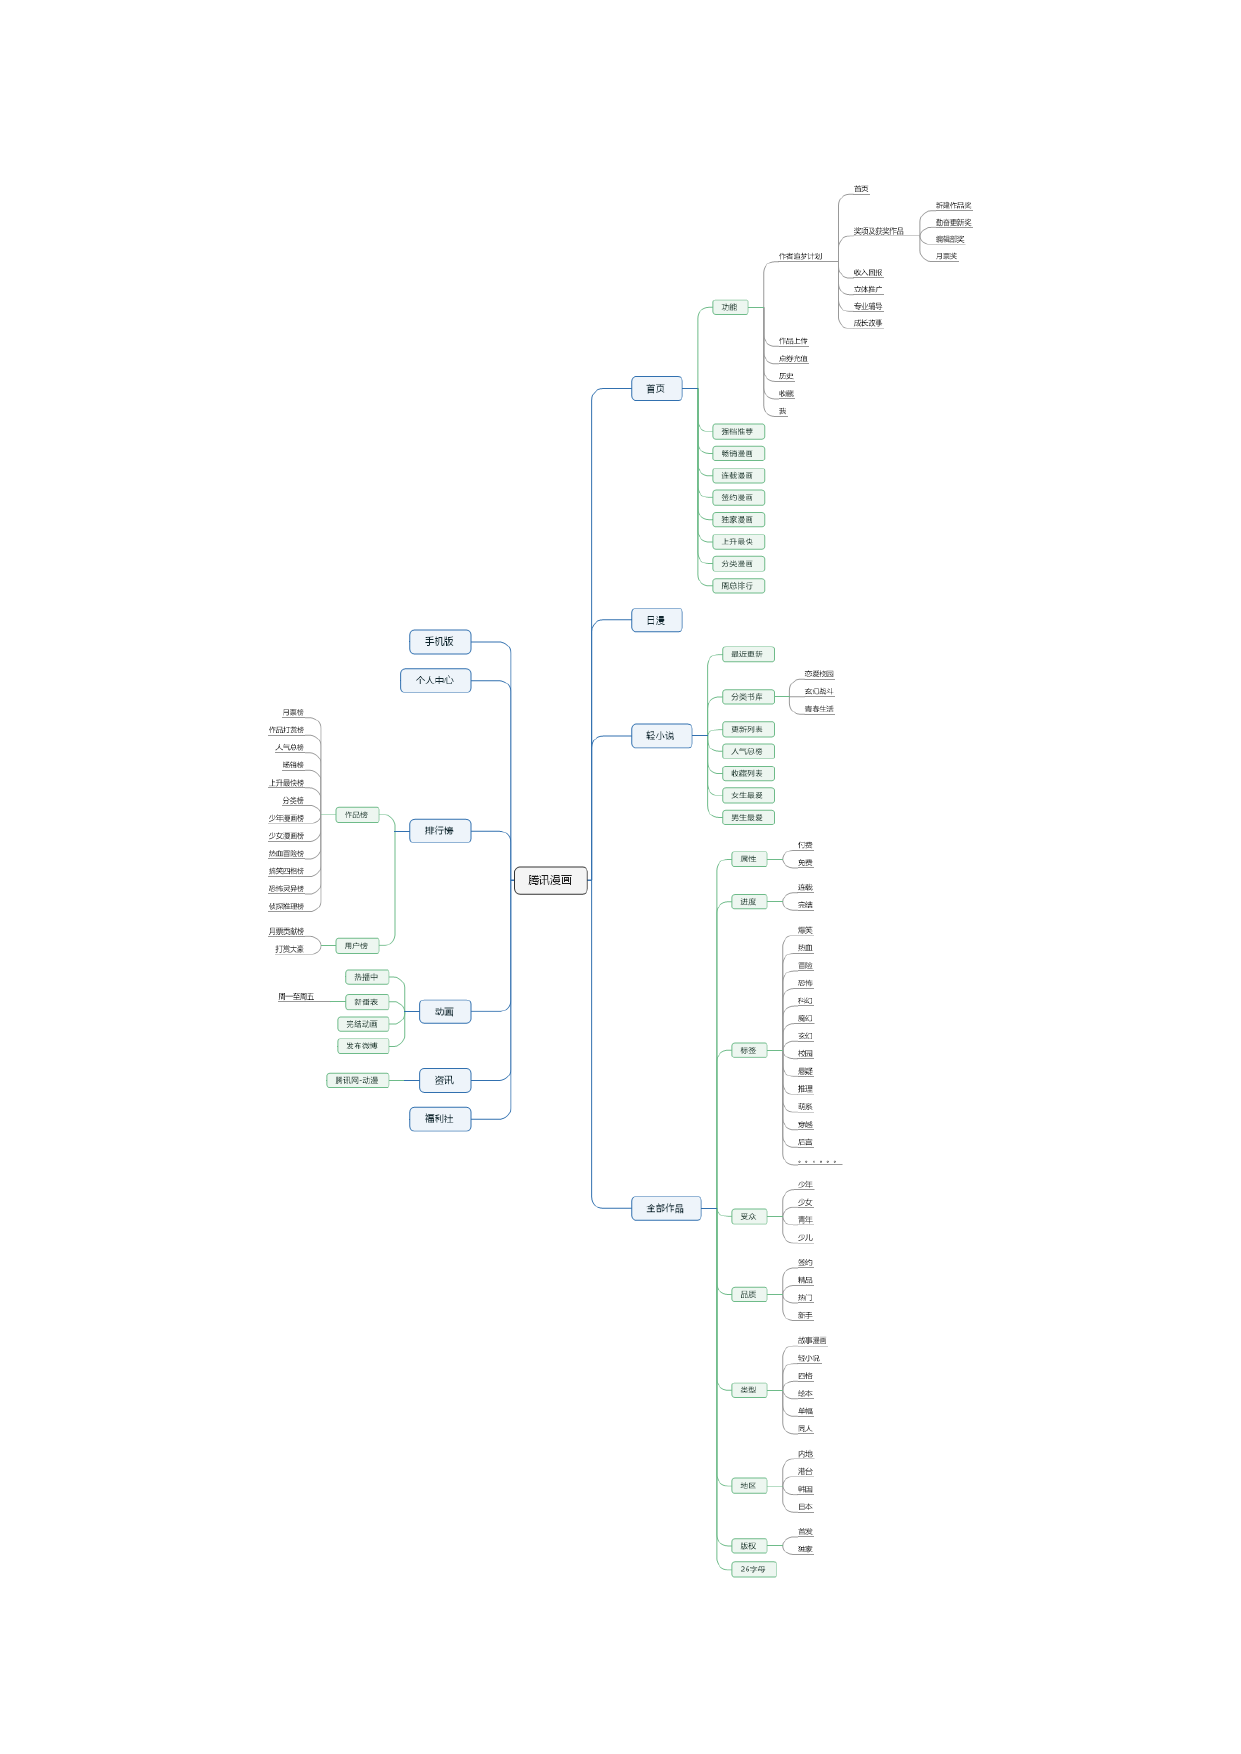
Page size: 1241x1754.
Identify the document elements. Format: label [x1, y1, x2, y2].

picture [247, 162, 994, 1592]
